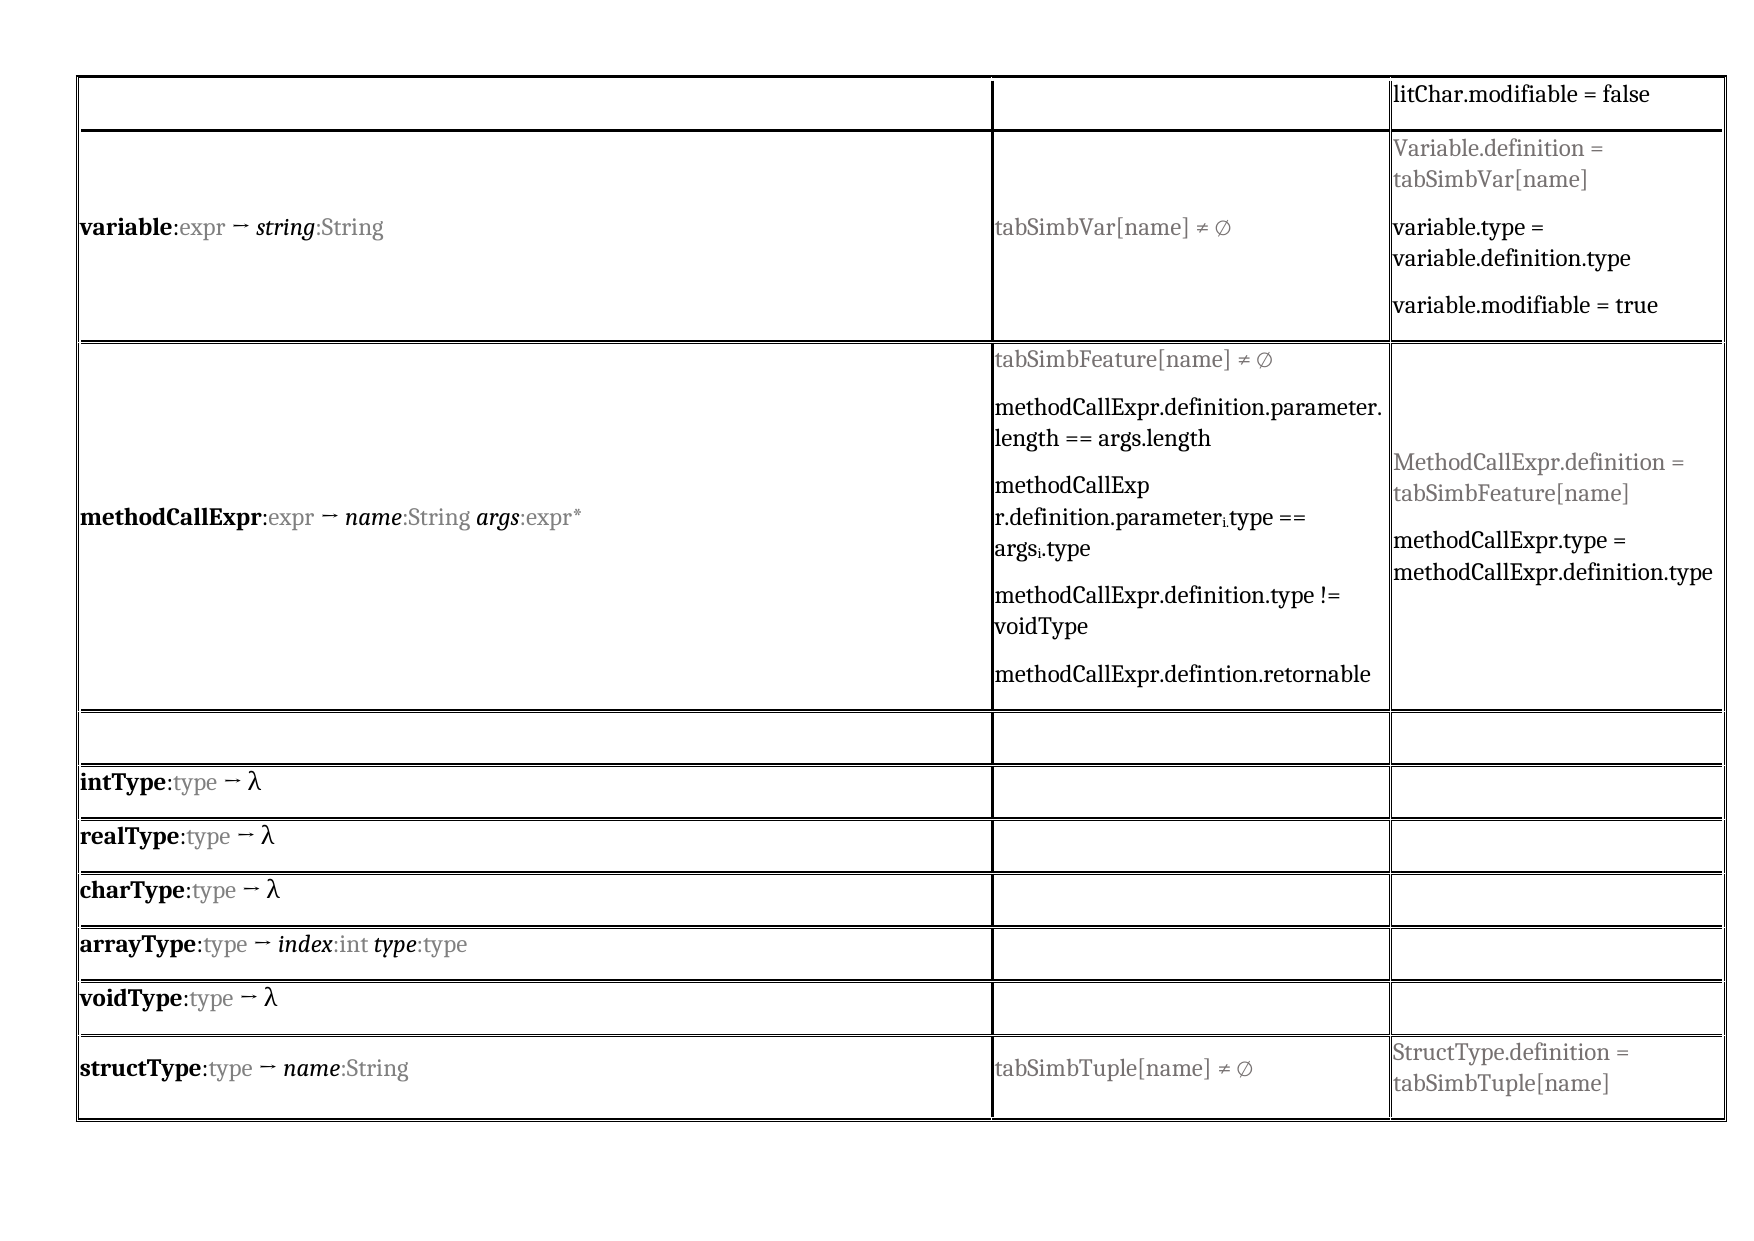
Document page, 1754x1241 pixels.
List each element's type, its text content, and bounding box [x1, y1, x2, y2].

table_cell [992, 78, 1391, 129]
table_cell [994, 875, 1389, 925]
table_cell [994, 983, 1389, 1033]
table_cell [1392, 925, 1724, 979]
table_cell methodCallExpr:expr → name:String args:expr* [79, 340, 991, 709]
table_cell [79, 709, 991, 763]
table_cell variable:expr → string:String [79, 129, 991, 340]
table_cell litChar.type = charType litChar.modifiable = false [1391, 78, 1724, 129]
table_cell arrayType:type → index:int type:type [79, 925, 991, 979]
table_cell StructType.definition = tabSimbTuple[name] [1391, 1034, 1724, 1118]
table_cell [1392, 979, 1724, 1033]
table_cell [1392, 709, 1724, 763]
table_cell structType:type → name:String [79, 1034, 992, 1118]
table_cell tabSimbFeature[name] ≠ ∅ methodCallExpr.definition.parameter.length == args.length methodCallExpr.definition.parameteri.type == argsi.type methodCallExpr.definition.type != voidType methodCallExpr.defintion.retornable [994, 344, 1389, 709]
table_cell [1392, 817, 1724, 871]
table_cell realType:type → λ [79, 817, 991, 871]
table_cell [1392, 871, 1724, 925]
table_cell tabSimbVar[name] ≠ ∅ [994, 132, 1389, 340]
table_cell litChar:expr → string:String [79, 77, 992, 129]
table_cell MethodCallExpr.definition = tabSimbFeature[name] methodCallExpr.type = methodCallExpr.definition.type [1392, 340, 1724, 709]
table_cell [994, 821, 1389, 871]
table_cell charType:type → λ [79, 871, 991, 925]
table_cell tabSimbTuple[name] ≠ ∅ [992, 1037, 1391, 1118]
table_cell Variable.definition = tabSimbVar[name] variable.type = variable.definition.type variable.modifiable = true [1392, 129, 1724, 340]
table_cell [994, 713, 1389, 763]
table_cell intType:type → λ [79, 763, 991, 817]
table_cell voidType:type → λ [79, 979, 991, 1033]
table_cell [1392, 763, 1724, 817]
table_cell [994, 767, 1389, 817]
table_cell [994, 929, 1389, 979]
